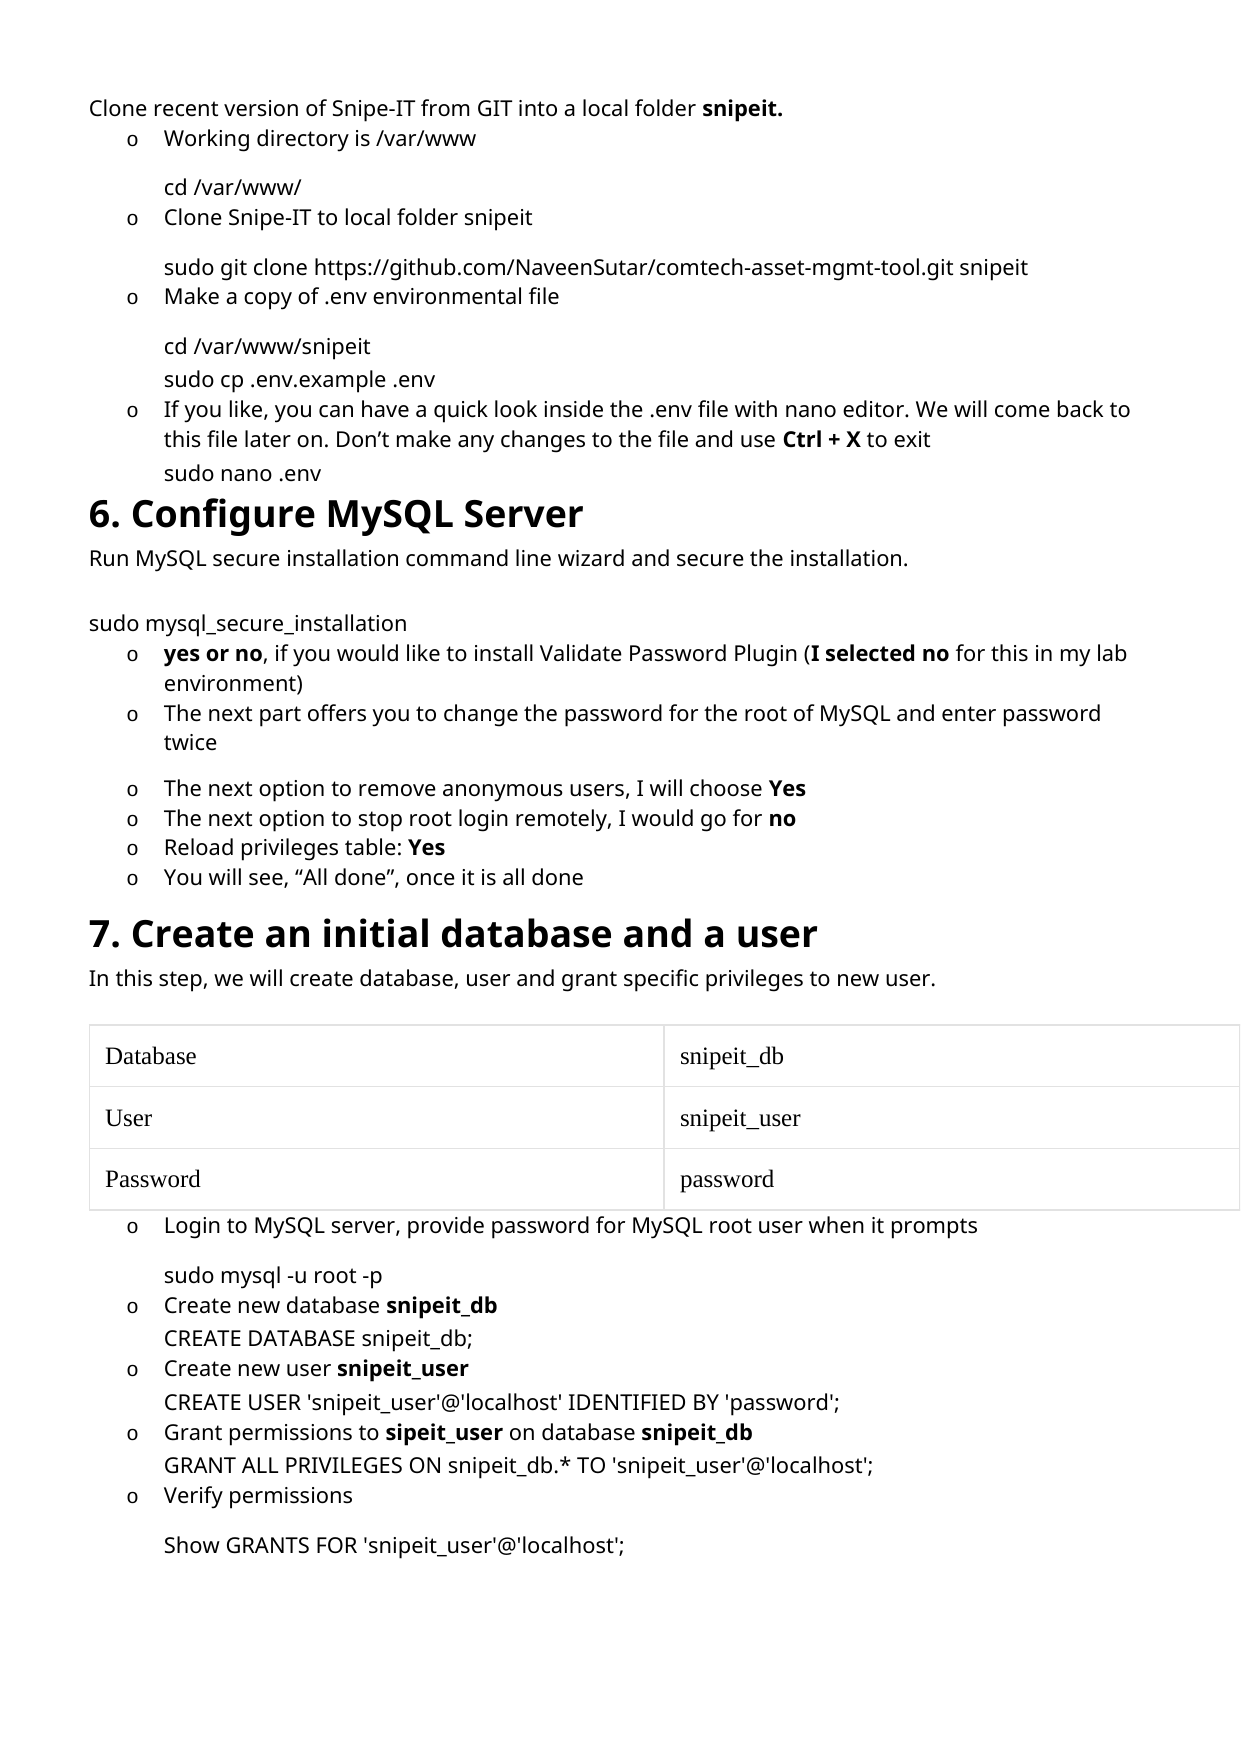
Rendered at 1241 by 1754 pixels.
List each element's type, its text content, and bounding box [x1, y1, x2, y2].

list Make a copy of .env environmental file [126, 281, 1152, 311]
text sudo nano .env [164, 454, 1152, 488]
table_cell Password [90, 1149, 663, 1209]
list Reload privileges table: Yes [126, 832, 1152, 862]
list Clone Snipe-IT to local folder snipeit [126, 202, 1152, 232]
table_cell snipeit_user [665, 1087, 1239, 1147]
text Run MySQL secure installation command line wizard and secure the installation. [89, 539, 1152, 573]
list Working directory is /var/www [126, 123, 1152, 153]
table_header snipeit_db [665, 1026, 1239, 1086]
text 7. Create an initial database and a user [89, 908, 1152, 959]
list Grant permissions to sipeit_user on database snipeit_db [126, 1417, 1152, 1447]
text CREATE DATABASE snipeit_db; [164, 1319, 1152, 1353]
list Create new user snipeit_user [126, 1353, 1152, 1383]
text CREATE USER 'snipeit_user'@'localhost' IDENTIFIED BY 'password'; [164, 1383, 1152, 1417]
list You will see, “All done”, once it is all done [126, 862, 1152, 892]
list The next part offers you to change the password for the root of MySQL and enter password twice [126, 698, 1152, 757]
list Verify permissions [126, 1480, 1152, 1510]
list The next option to stop root login remotely, I would go for no [126, 803, 1152, 832]
list The next option to remove anonymous users, I will choose Yes [126, 773, 1152, 803]
text Show GRANTS FOR 'snipeit_user'@'localhost'; [164, 1526, 1152, 1559]
text cd /var/www/snipeit [164, 327, 1152, 361]
table_cell User [90, 1087, 663, 1147]
list If you like, you can have a quick look inside the .env file with nano editor. We will come back to this file later on. Don’t make any changes to the file and use Ctrl + X to exit [126, 394, 1152, 454]
text In this step, we will create database, user and grant specific privileges to new user. [89, 959, 1152, 993]
table_header Database [90, 1026, 663, 1086]
text Clone recent version of Snipe-IT from GIT into a local folder snipeit. [89, 89, 1152, 123]
text sudo cp .env.example .env [164, 361, 1152, 394]
text GRANT ALL PRIVILEGES ON snipeit_db.* TO 'snipeit_user'@'localhost'; [164, 1447, 1152, 1480]
list Login to MySQL server, provide password for MySQL root user when it prompts [126, 1211, 1152, 1240]
text 6. Configure MySQL Server [89, 488, 1152, 539]
table_cell password [665, 1149, 1239, 1209]
list yes or no, if you would like to install Validate Password Plugin (I selected no for this in my lab environment) [126, 638, 1152, 698]
text sudo mysql_secure_installation [89, 604, 1152, 638]
text cd /var/www/ [164, 168, 1152, 202]
list Create new database snipeit_db [126, 1290, 1152, 1319]
text sudo git clone https://github.com/NaveenSutar/comtech-asset-mgmt-tool.git snipeit [164, 248, 1152, 281]
text sudo mysql -u root -p [164, 1256, 1152, 1290]
